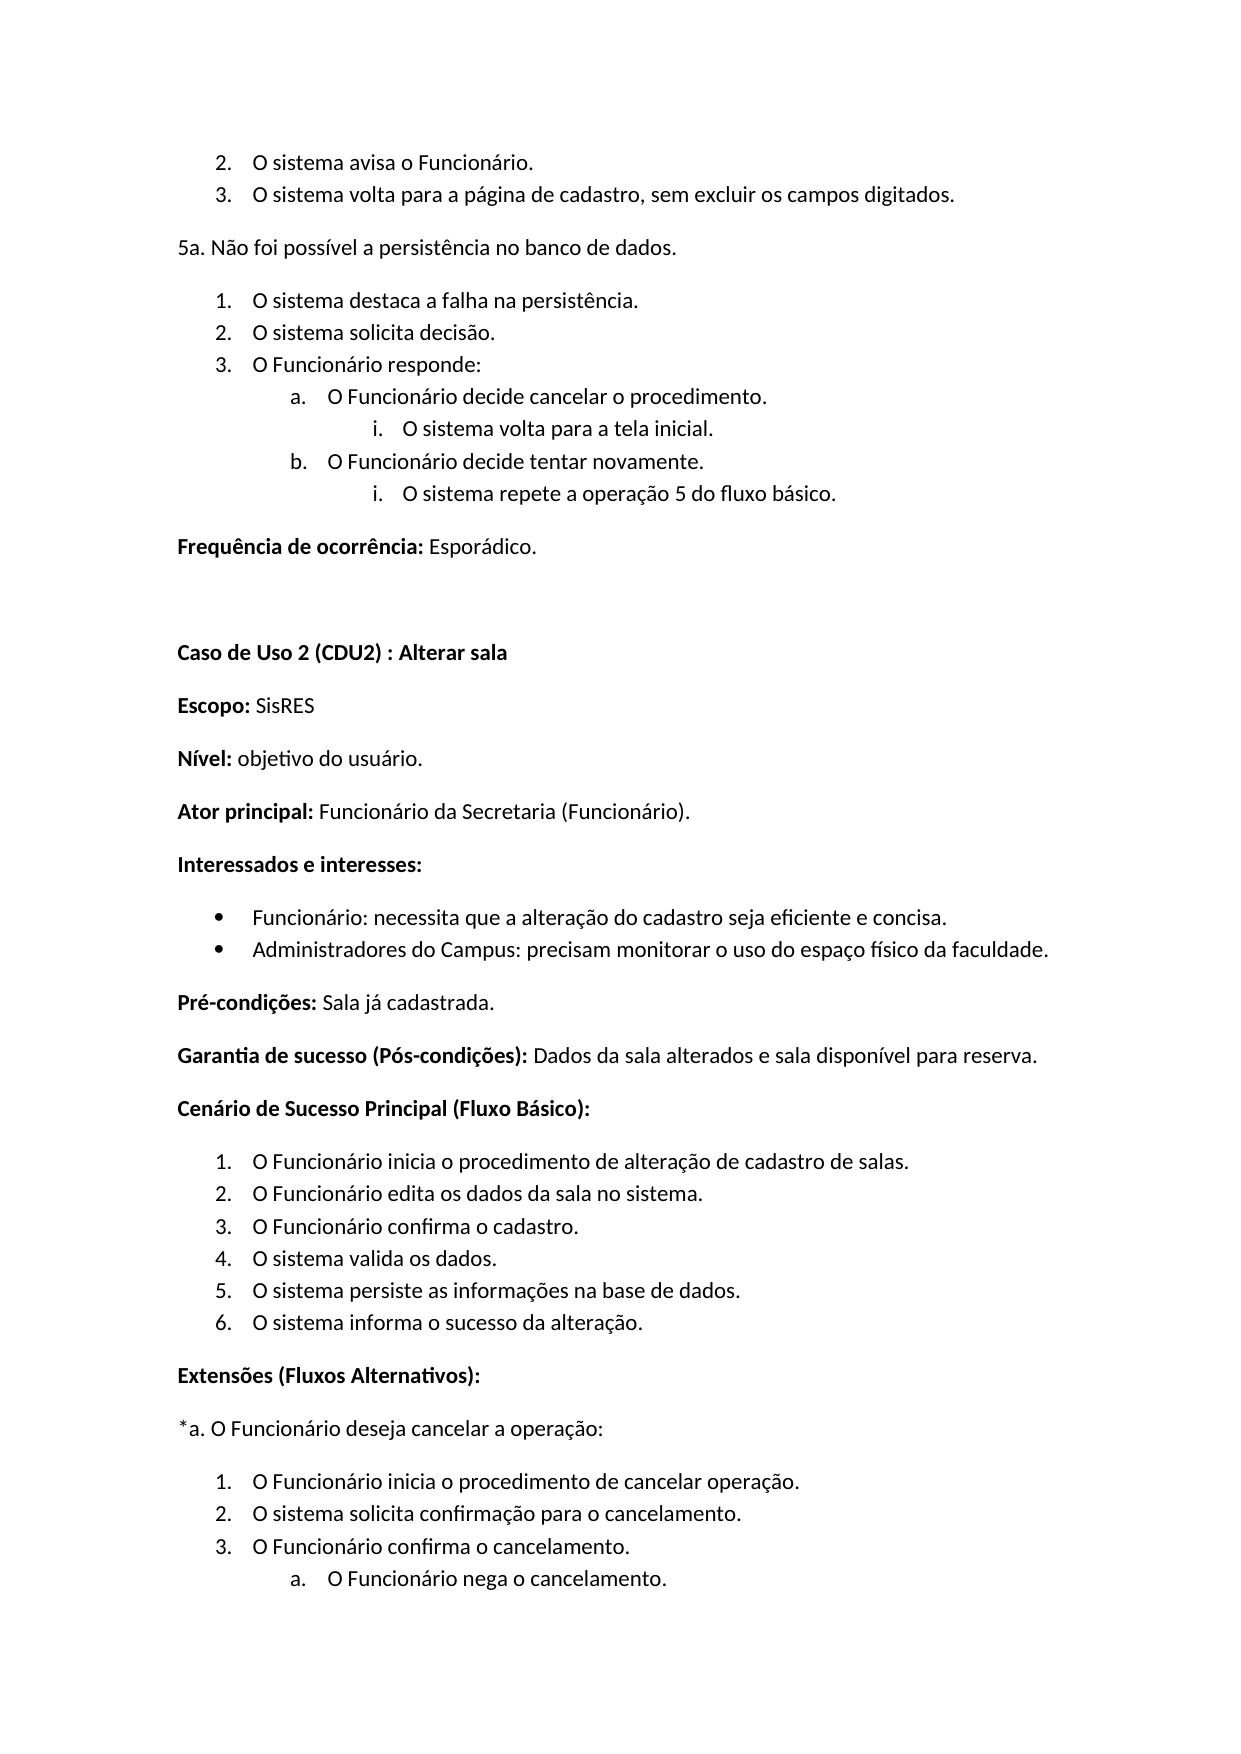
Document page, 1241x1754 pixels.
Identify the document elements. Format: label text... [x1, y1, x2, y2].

list O Funcionário inicia o procedimento de cancelar operação. [215, 1467, 1063, 1495]
text 5a. Não foi possível a persistência no banco de dados. [177, 233, 1063, 261]
text Extensões (Fluxos Alternativos): [177, 1361, 1063, 1389]
list O sistema destaca a falha na persistência. [215, 286, 1063, 314]
list O sistema repete a operação 5 do fluxo básico. [383, 479, 1063, 507]
list O Funcionário decide cancelar o procedimento. [290, 382, 1063, 410]
text Ator principal: Funcionário da Secretaria (Funcionário). [177, 797, 1063, 825]
list O sistema avisa o Funcionário. [215, 148, 1063, 176]
list O sistema volta para a página de cadastro, sem excluir os campos digitados. [215, 180, 1063, 208]
list O sistema solicita decisão. [215, 318, 1063, 346]
list O Funcionário confirma o cadastro. [215, 1212, 1063, 1240]
list O sistema solicita confirmação para o cancelamento. [215, 1499, 1063, 1528]
list O sistema valida os dados. [215, 1244, 1063, 1272]
text Nível: objetivo do usuário. [177, 744, 1063, 772]
list O Funcionário confirma o cancelamento. [215, 1532, 1063, 1560]
list O sistema informa o sucesso da alteração. [215, 1308, 1063, 1336]
list O Funcionário responde: [215, 350, 1063, 378]
list O Funcionário nega o cancelamento. [290, 1564, 1063, 1592]
text Escopo: SisRES [177, 691, 1063, 719]
text Garantia de sucesso (Pós-condições): Dados da sala alterados e sala disponível para reserva. [177, 1041, 1063, 1069]
list O sistema volta para a tela inicial. [383, 414, 1063, 443]
list Administradores do Campus: precisam monitorar o uso do espaço físico da faculdade. [215, 935, 1063, 963]
text Cenário de Sucesso Principal (Fluxo Básico): [177, 1094, 1063, 1122]
list Funcionário: necessita que a alteração do cadastro seja eficiente e concisa. [215, 903, 1063, 931]
text Pré-condições: Sala já cadastrada. [177, 988, 1063, 1016]
text Caso de Uso 2 (CDU2) : Alterar sala [177, 638, 1063, 666]
list O Funcionário decide tentar novamente. [290, 447, 1063, 475]
list O sistema persiste as informações na base de dados. [215, 1276, 1063, 1304]
list O Funcionário edita os dados da sala no sistema. [215, 1179, 1063, 1208]
text Interessados e interesses: [177, 850, 1063, 878]
list O Funcionário inicia o procedimento de alteração de cadastro de salas. [215, 1147, 1063, 1175]
text Frequência de ocorrência: Esporádico. [177, 532, 1063, 560]
text *a. O Funcionário deseja cancelar a operação: [177, 1414, 1063, 1442]
